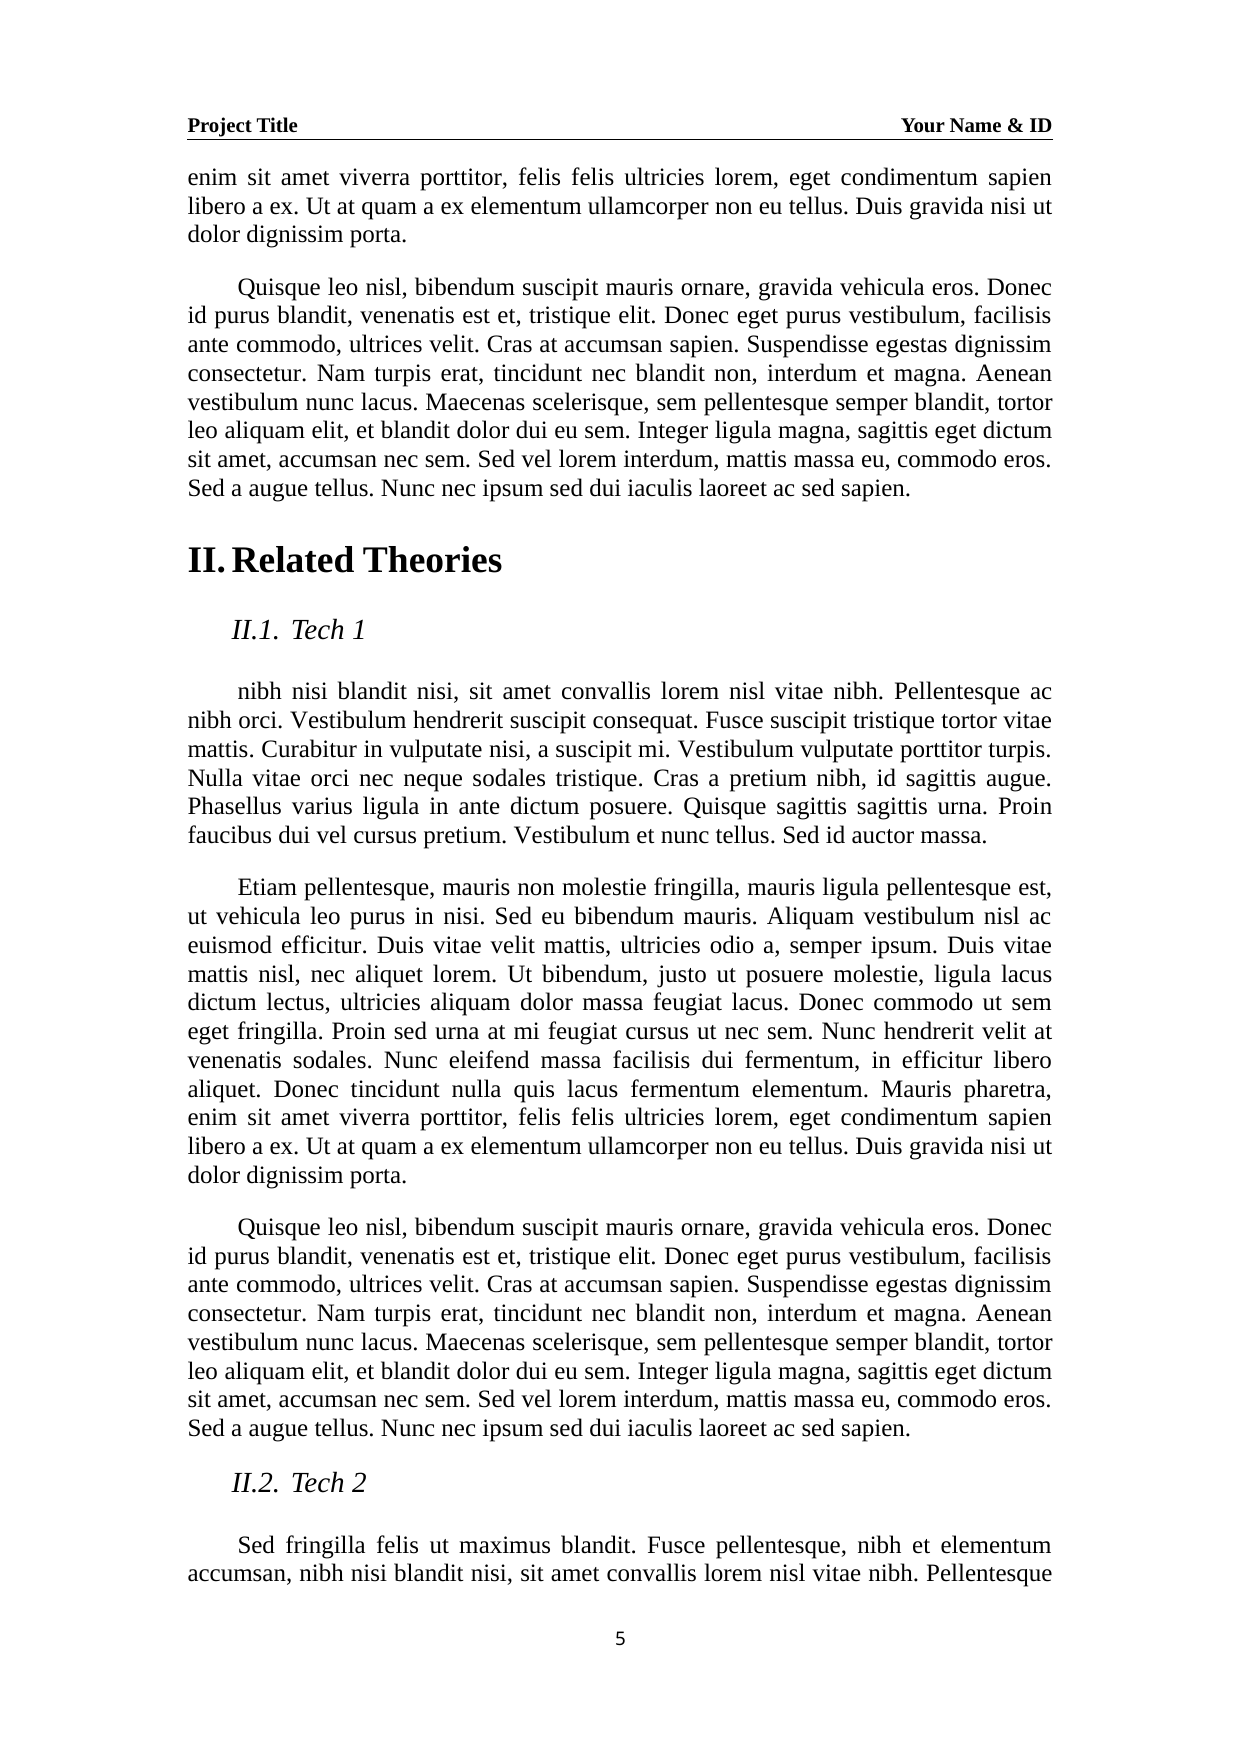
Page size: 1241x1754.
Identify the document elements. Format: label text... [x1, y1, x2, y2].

subtitle Tech 2 [231, 1466, 1053, 1499]
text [187, 162, 1053, 248]
text nibh nisi blandit nisi, sit amet convallis lorem nisl vitae nibh. Pellentesque ac nibh orci. Vestibulum hendrerit suscipit consequat. Fusce suscipit tristique tortor vitae mattis. Curabitur in vulputate nisi, a suscipit mi. Vestibulum vulputate porttitor turpis. Nulla vitae orci nec neque sodales tristique. Cras a pretium nibh, id sagittis augue. Phasellus varius ligula in ante dictum posuere. Quisque sagittis sagittis urna. Proin faucibus dui vel cursus pretium. Vestibulum et nunc tellus. Sed id auctor massa. [187, 676, 1053, 849]
subtitle Related Theories [187, 537, 1053, 580]
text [187, 1530, 1053, 1587]
text Quisque leo nisl, bibendum suscipit mauris ornare, gravida vehicula eros. Donec id purus blandit, venenatis est et, tristique elit. Donec eget purus vestibulum, facilisis ante commodo, ultrices velit. Cras at accumsan sapien. Suspendisse egestas dignissim consectetur. Nam turpis erat, tincidunt nec blandit non, interdum et magna. Aenean vestibulum nunc lacus. Maecenas scelerisque, sem pellentesque semper blandit, tortor leo aliquam elit, et blandit dolor dui eu sem. Integer ligula magna, sagittis eget dictum sit amet, accumsan nec sem. Sed vel lorem interdum, mattis massa eu, commodo eros. Sed a augue tellus. Nunc nec ipsum sed dui iaculis laoreet ac sed sapien. [187, 272, 1053, 502]
subtitle Tech 1 [231, 612, 1053, 646]
text Quisque leo nisl, bibendum suscipit mauris ornare, gravida vehicula eros. Donec id purus blandit, venenatis est et, tristique elit. Donec eget purus vestibulum, facilisis ante commodo, ultrices velit. Cras at accumsan sapien. Suspendisse egestas dignissim consectetur. Nam turpis erat, tincidunt nec blandit non, interdum et magna. Aenean vestibulum nunc lacus. Maecenas scelerisque, sem pellentesque semper blandit, tortor leo aliquam elit, et blandit dolor dui eu sem. Integer ligula magna, sagittis eget dictum sit amet, accumsan nec sem. Sed vel lorem interdum, mattis massa eu, commodo eros. Sed a augue tellus. Nunc nec ipsum sed dui iaculis laoreet ac sed sapien. [187, 1212, 1053, 1442]
